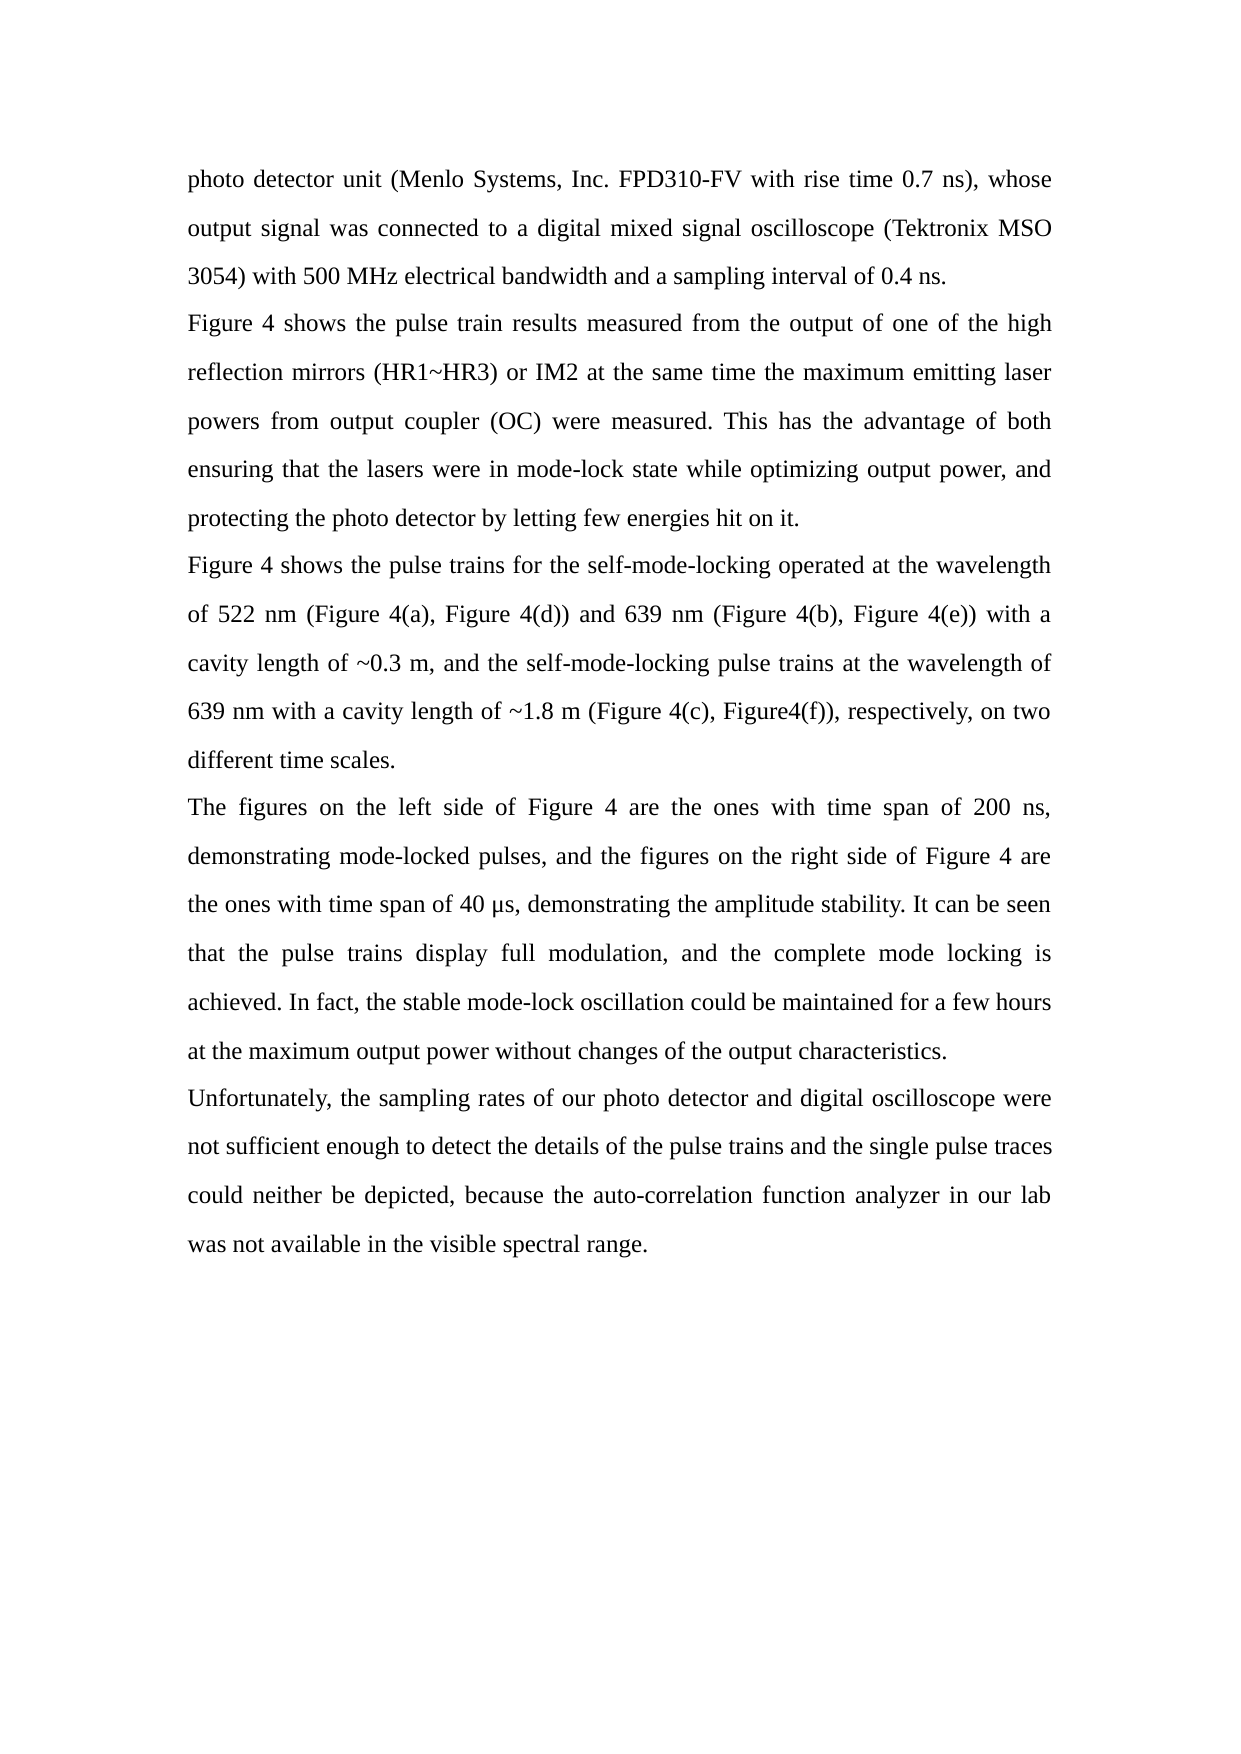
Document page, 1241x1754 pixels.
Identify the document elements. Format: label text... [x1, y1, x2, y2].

text Figure 4 shows the pulse train results measured from the output of one of the high reflection mirrors (HR1~HR3) or IM2 at the same time the maximum emitting laser powers from output coupler (OC) were measured. This has the advantage of both ensuring that the lasers were in mode-lock state while optimizing output power, and protecting the photo detector by letting few energies hit on it. [187, 306, 1053, 534]
text Unfortunately, the sampling rates of our photo detector and digital oscilloscope were not sufficient enough to detect the details of the pulse trains and the single pulse traces could neither be depicted, because the auto-correlation function analyzer in our lab was not available in the visible spectral range. [187, 1081, 1053, 1259]
text Figure 4 shows the pulse trains for the self-mode-locking operated at the wavelength of 522 nm (Figure 4(a), Figure 4(d)) and 639 nm (Figure 4(b), Figure 4(e)) with a cavity length of ~0.3 m, and the self-mode-locking pulse trains at the wavelength of 639 nm with a cavity length of ~1.8 m (Figure 4(c), Figure4(f)), respectively, on two different time scales. [187, 548, 1053, 776]
text The figures on the left side of Figure 4 are the ones with time span of 200 ns, demonstrating mode-locked pulses, and the figures on the right side of Figure 4 are the ones with time span of 40 μs, demonstrating the amplitude stability. It can be seen that the pulse trains display full modulation, and the complete mode locking is achieved. In fact, the stable mode-lock oscillation could be maintained for a few hours at the maximum output power without changes of the output characteristics. [187, 790, 1053, 1066]
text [187, 162, 1053, 292]
